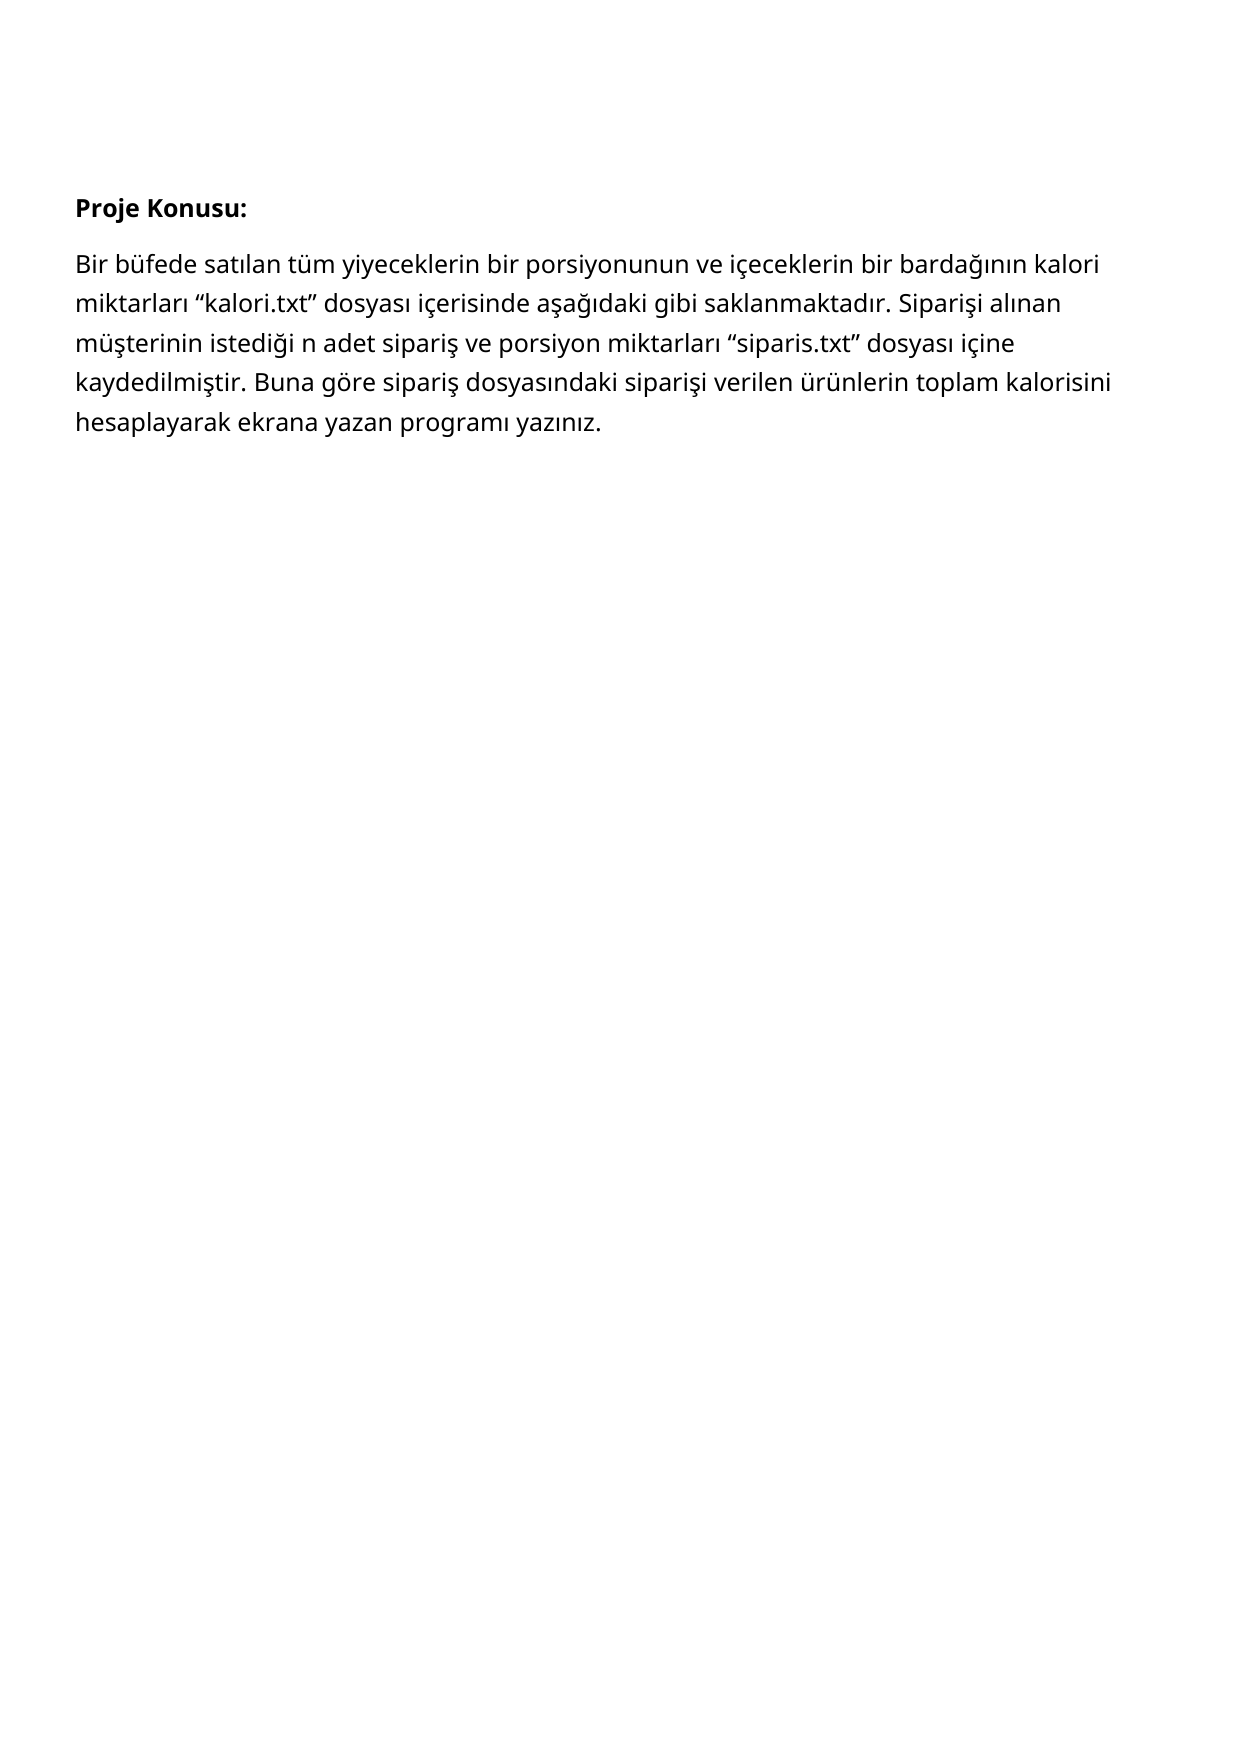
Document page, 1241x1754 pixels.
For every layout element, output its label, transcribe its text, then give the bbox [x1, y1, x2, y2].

text Proje Konusu: [75, 190, 1165, 224]
text Bir büfede satılan tüm yiyeceklerin bir porsiyonunun ve içeceklerin bir bardağının kalori miktarları “kalori.txt” dosyası içerisinde aşağıdaki gibi saklanmaktadır. Siparişi alınan müşterinin istediği n adet sipariş ve porsiyon miktarları “siparis.txt” dosyası içine kaydedilmiştir. Buna göre sipariş dosyasındaki siparişi verilen ürünlerin toplam kalorisini hesaplayarak ekrana yazan programı yazınız. [75, 246, 1165, 438]
